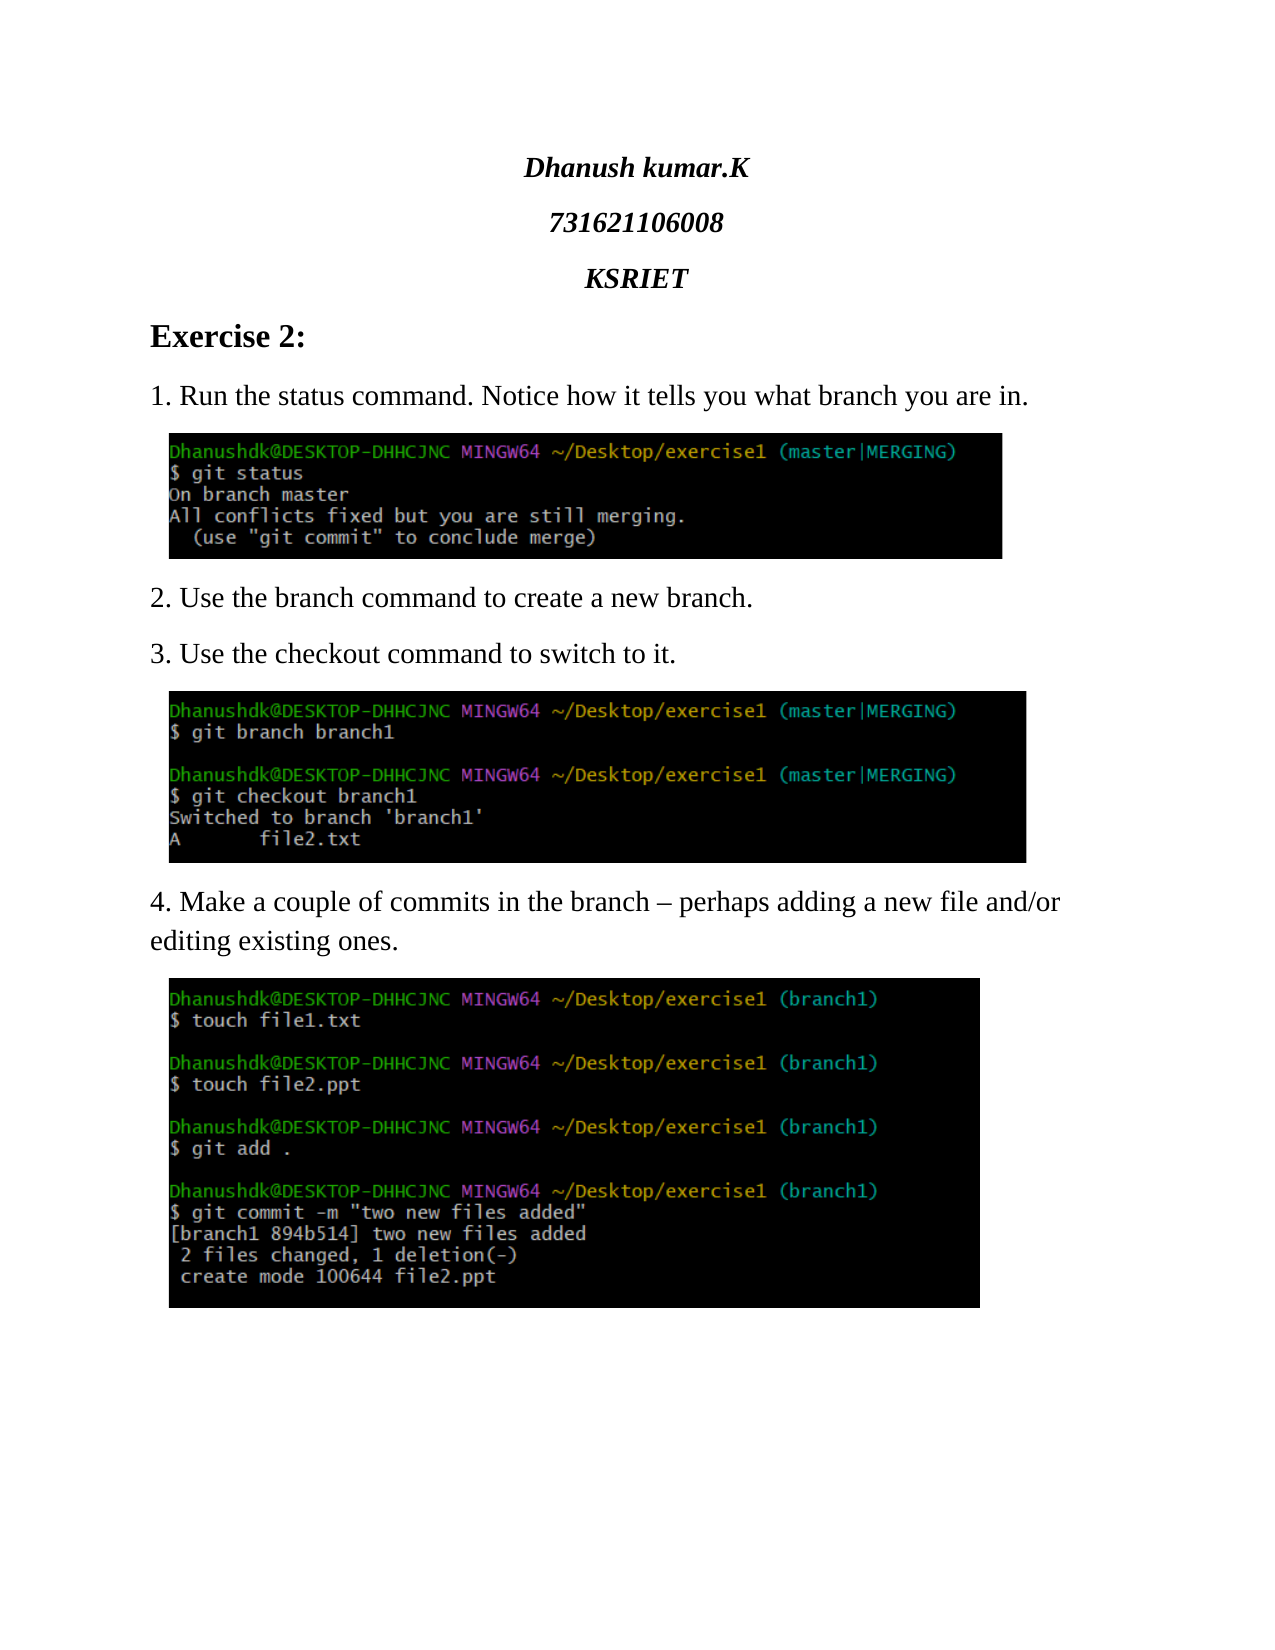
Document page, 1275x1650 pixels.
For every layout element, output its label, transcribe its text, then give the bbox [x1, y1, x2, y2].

text 2. Use the branch command to create a new branch. [150, 580, 1125, 614]
text 4. Make a couple of commits in the branch – perhaps adding a new file and/or editing existing ones. [150, 884, 1125, 957]
text 3. Use the checkout command to switch to it. [150, 636, 1125, 669]
text Dhanush kumar.K [150, 150, 1125, 183]
text KSRIET [150, 261, 1125, 294]
text 1. Run the status command. Notice how it tells you what branch you are in. [150, 378, 1125, 411]
text Exercise 2: [150, 317, 1125, 355]
text 731621106008 [150, 206, 1125, 239]
